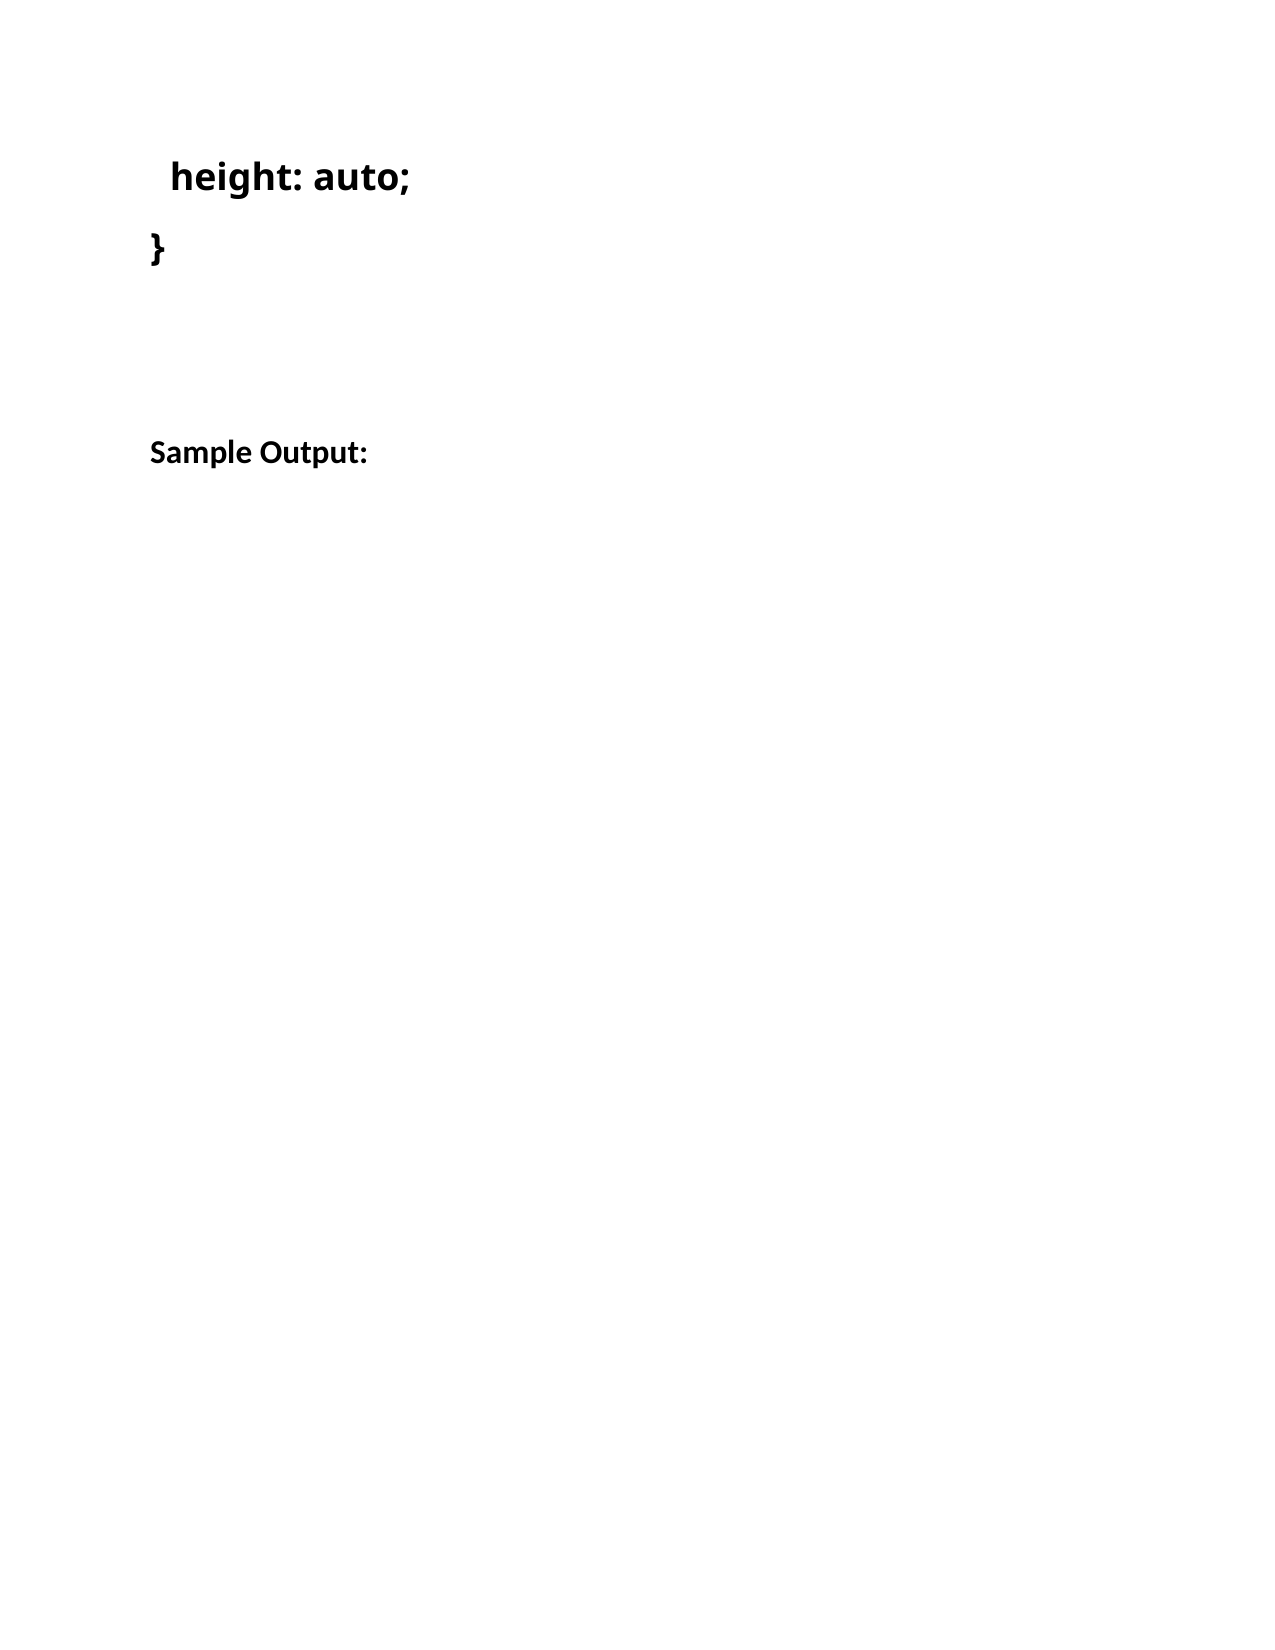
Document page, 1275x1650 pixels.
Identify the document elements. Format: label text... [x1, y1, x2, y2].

text Sample Output: [150, 431, 1125, 472]
text height: auto; [150, 150, 1125, 201]
text } [150, 220, 1125, 271]
